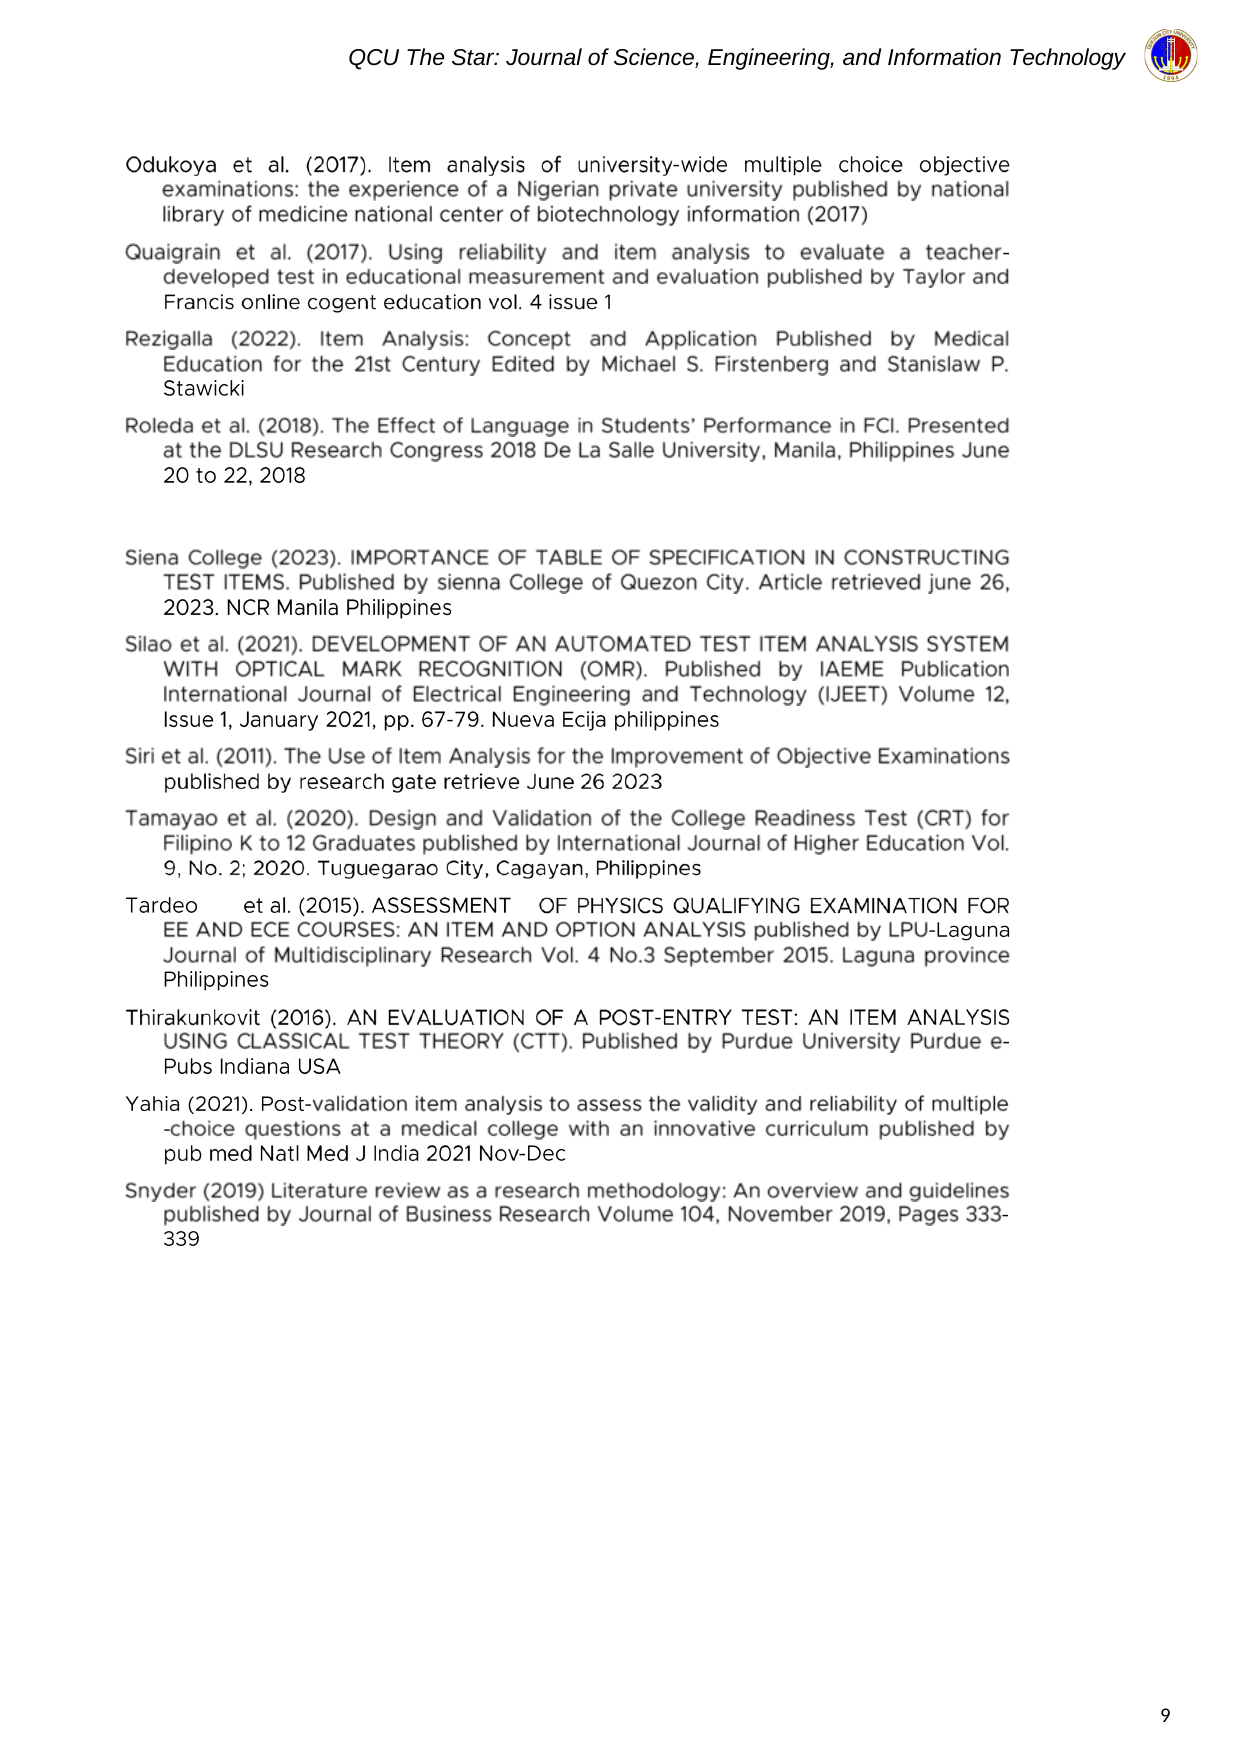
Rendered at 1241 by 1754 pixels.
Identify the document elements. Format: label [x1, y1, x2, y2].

picture [125, 808, 1026, 830]
picture [163, 709, 729, 731]
picture [163, 833, 1026, 855]
picture [125, 242, 1018, 264]
picture [163, 572, 1027, 594]
picture [125, 1007, 1028, 1029]
picture [163, 1143, 579, 1165]
picture [125, 895, 210, 917]
picture [162, 179, 1026, 201]
picture [125, 154, 1027, 176]
picture [163, 945, 1027, 967]
picture [163, 292, 621, 313]
picture [125, 329, 1028, 350]
picture [163, 1119, 1027, 1140]
picture [125, 1181, 1026, 1202]
picture [163, 771, 673, 793]
picture [163, 969, 279, 991]
picture [163, 1204, 1018, 1226]
picture [163, 684, 1027, 706]
picture [163, 378, 255, 400]
picture [1144, 29, 1198, 82]
picture [125, 634, 1028, 656]
picture [163, 1056, 352, 1078]
picture [162, 204, 878, 226]
picture [163, 597, 462, 619]
picture [163, 267, 1027, 288]
picture [163, 1229, 213, 1250]
picture [125, 416, 1026, 437]
picture [163, 354, 1026, 376]
picture [163, 440, 1026, 462]
picture [538, 895, 1029, 917]
picture [243, 895, 522, 917]
picture [163, 465, 316, 487]
picture [163, 1031, 1018, 1053]
picture [163, 659, 1029, 681]
picture [163, 920, 1028, 941]
picture [125, 746, 1026, 768]
picture [125, 548, 1028, 569]
picture [125, 1094, 1019, 1115]
picture [163, 858, 711, 879]
